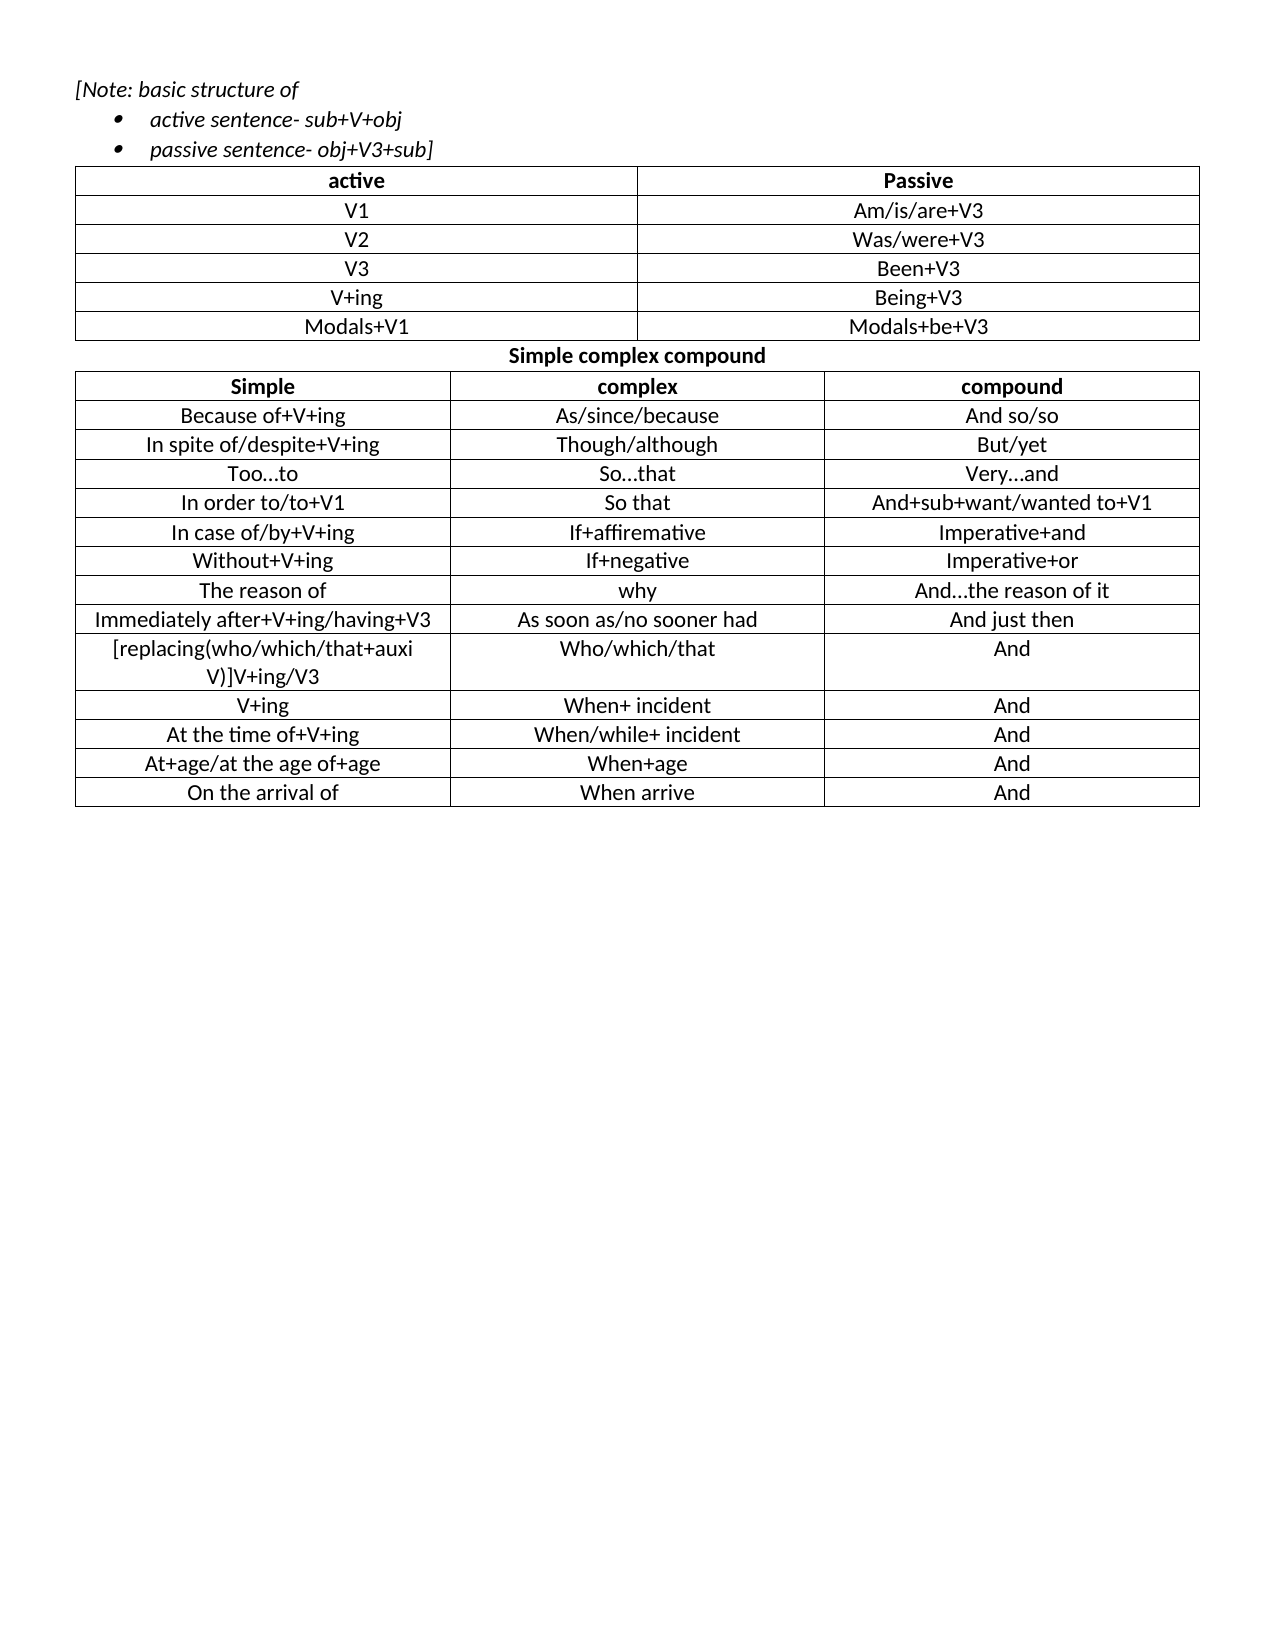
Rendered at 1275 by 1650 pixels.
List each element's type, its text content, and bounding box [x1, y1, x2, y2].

table_header Passive [638, 167, 1199, 195]
table_cell And [825, 749, 1199, 777]
table_cell Very…and [825, 460, 1199, 487]
table_cell If+affiremative [451, 518, 824, 546]
table_cell As soon as/no sooner had [451, 605, 824, 633]
table_header Simple [76, 372, 450, 400]
table_cell Been+V3 [638, 254, 1199, 282]
table_cell And [825, 720, 1199, 748]
table_cell Though/although [451, 430, 824, 458]
list active sentence- sub+V+obj [112, 105, 1200, 133]
table_cell When/while+ incident [451, 720, 824, 748]
table_cell If+negative [451, 547, 824, 575]
table_cell And so/so [825, 401, 1199, 429]
table_cell V+ing [76, 691, 450, 719]
table_cell As/since/because [451, 401, 824, 429]
table_cell And [825, 778, 1199, 806]
table_cell In spite of/despite+V+ing [76, 430, 450, 458]
table_cell Being+V3 [638, 283, 1199, 311]
table_cell On the arrival of [76, 778, 450, 806]
table_cell And just then [825, 605, 1199, 633]
table_cell Because of+V+ing [76, 401, 450, 429]
table_cell Imperative+or [825, 547, 1199, 575]
table_cell The reason of [76, 576, 450, 604]
list passive sentence- obj+V3+sub] [112, 135, 1200, 163]
table_cell Too…to [76, 460, 450, 487]
table_cell Imperative+and [825, 518, 1199, 546]
text [Note: basic structure of [75, 75, 1200, 103]
table_cell Was/were+V3 [638, 225, 1199, 253]
table_header active [76, 167, 637, 195]
table_cell V2 [76, 225, 637, 253]
table_cell So…that [451, 460, 824, 487]
table_cell When+age [451, 749, 824, 777]
table_cell And+sub+want/wanted to+V1 [825, 489, 1199, 517]
table_cell When arrive [451, 778, 824, 806]
table_cell Without+V+ing [76, 547, 450, 575]
table_cell [replacing(who/which/that+auxi V)]V+ing/V3 [76, 634, 450, 690]
table_cell But/yet [825, 430, 1199, 458]
table_cell Am/is/are+V3 [638, 196, 1199, 224]
table_cell And [825, 691, 1199, 719]
table_cell why [451, 576, 824, 604]
table_header complex [451, 372, 824, 400]
table_cell V+ing [76, 283, 637, 311]
text Simple complex compound [75, 341, 1200, 369]
table_cell Immediately after+V+ing/having+V3 [76, 605, 450, 633]
table_cell And [825, 634, 1199, 690]
table_cell In order to/to+V1 [76, 489, 450, 517]
table_cell In case of/by+V+ing [76, 518, 450, 546]
table_cell So that [451, 489, 824, 517]
table_cell Modals+V1 [76, 312, 637, 340]
table_cell And…the reason of it [825, 576, 1199, 604]
table_cell At the time of+V+ing [76, 720, 450, 748]
table_cell At+age/at the age of+age [76, 749, 450, 777]
table_cell Modals+be+V3 [638, 312, 1199, 340]
table_cell V3 [76, 254, 637, 282]
table_cell V1 [76, 196, 637, 224]
table_cell When+ incident [451, 691, 824, 719]
table_cell Who/which/that [451, 634, 824, 690]
table_header compound [825, 372, 1199, 400]
